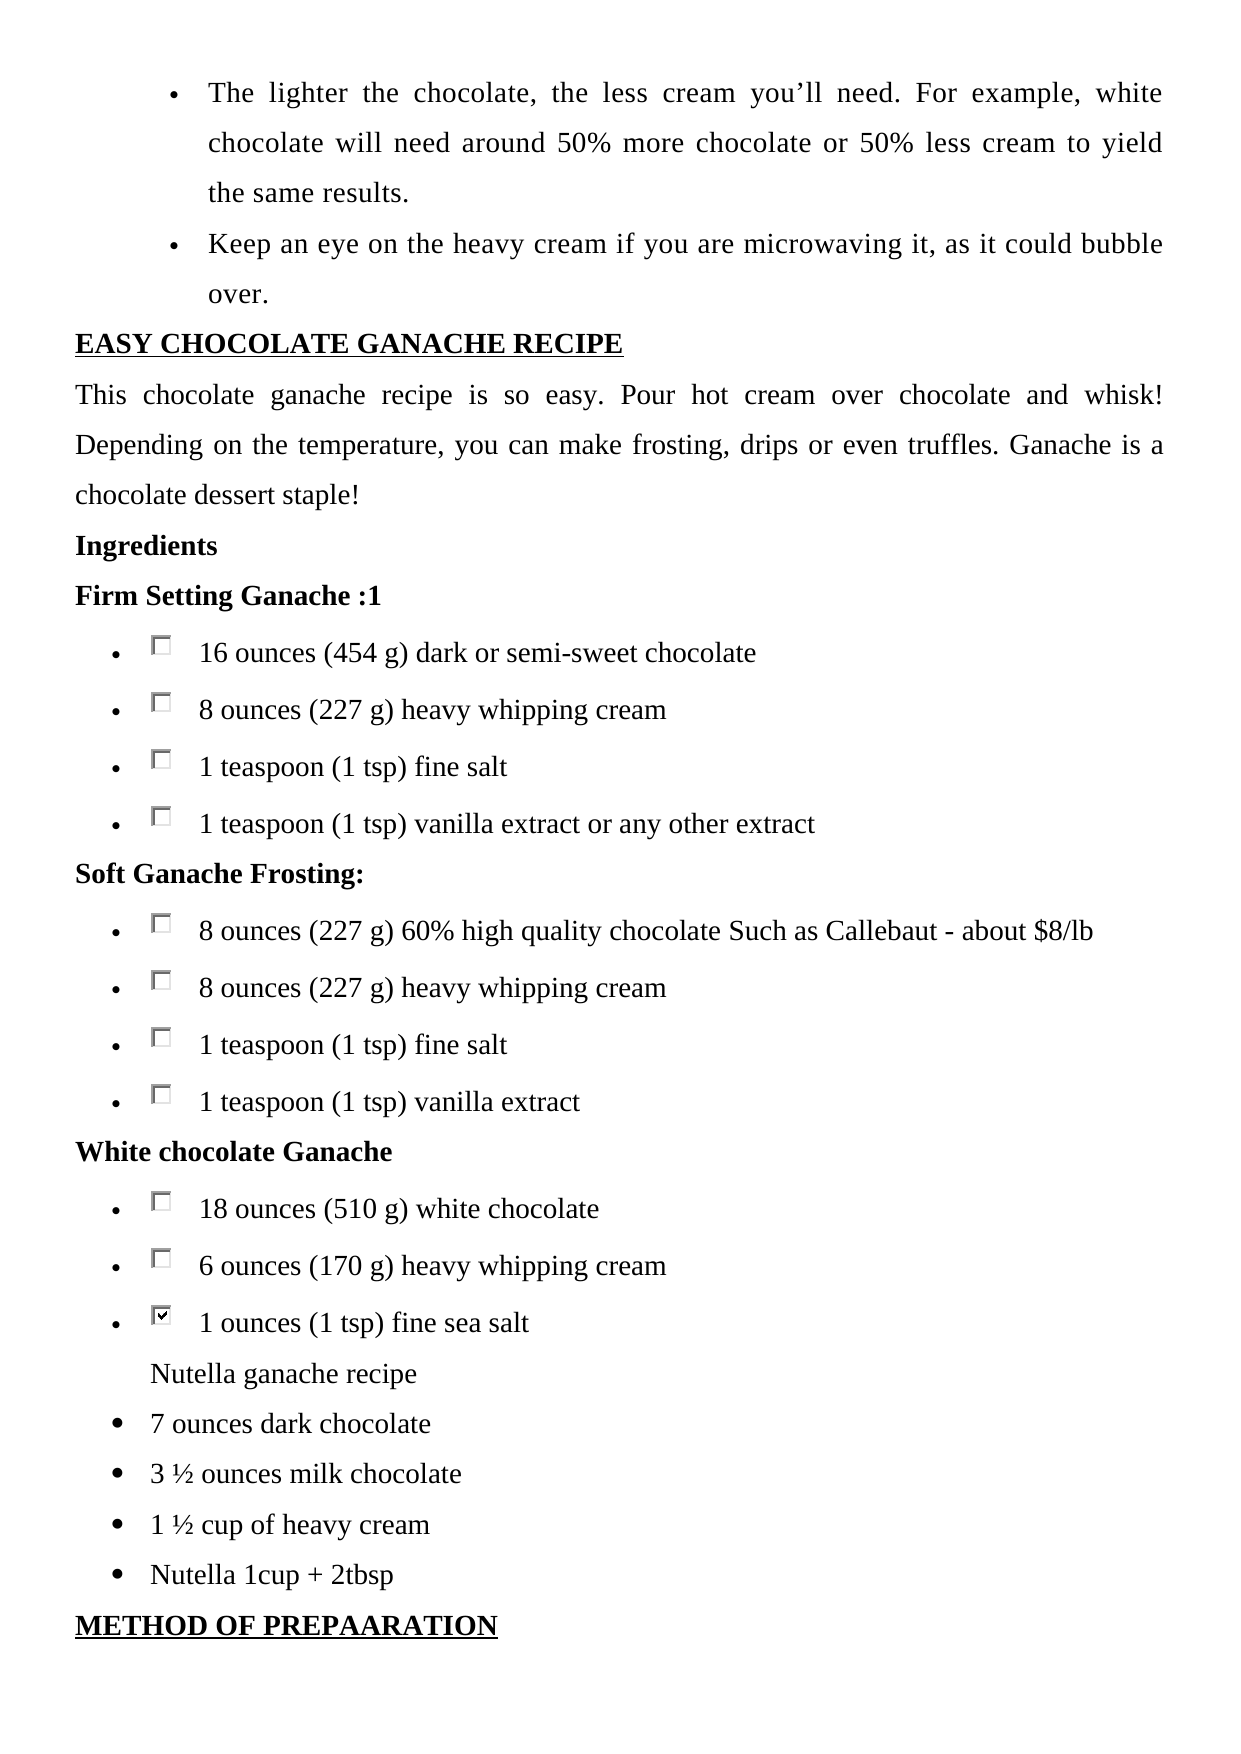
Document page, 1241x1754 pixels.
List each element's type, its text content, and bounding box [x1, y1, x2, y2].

subtitle EASY CHOCOLATE GANACHE RECIPE [75, 327, 1165, 360]
list 7 ounces dark chocolate [112, 1406, 1165, 1440]
list 1 ounces (1 tsp) fine sea salt [112, 1299, 1165, 1339]
list 8 ounces (227 g) heavy whipping cream [112, 964, 1165, 1004]
list 1 teaspoon (1 tsp) fine salt [112, 742, 1165, 783]
list 18 ounces (510 g) white chocolate [112, 1185, 1165, 1225]
subtitle White chocolate Ganache [75, 1134, 1165, 1168]
subtitle Soft Ganache Frosting: [75, 856, 1165, 890]
list 8 ounces (227 g) heavy whipping cream [112, 685, 1165, 726]
list 3 ½ ounces milk chocolate [112, 1457, 1165, 1490]
list 1 teaspoon (1 tsp) vanilla extract [112, 1078, 1165, 1118]
text METHOD OF PREPAARATION [75, 1608, 1165, 1641]
text Nutella ganache recipe [150, 1356, 1165, 1389]
list 1 teaspoon (1 tsp) vanilla extract or any other extract [112, 799, 1165, 839]
list 1 ½ cup of heavy cream [112, 1507, 1165, 1541]
list Nutella 1cup + 2tbsp [112, 1557, 1165, 1591]
list 1 teaspoon (1 tsp) fine salt [112, 1021, 1165, 1061]
list The lighter the chocolate, the less cream you’ll need. For example, white chocolate will need around 50% more chocolate or 50% less cream to yield the same results. [170, 75, 1165, 209]
list 8 ounces (227 g) 60% high quality chocolate Such as Callebaut - about $8/lb [112, 907, 1165, 947]
list Keep an eye on the heavy cream if you are microwaving it, as it could bubble over. [170, 226, 1165, 310]
list 16 ounces (454 g) dark or semi-sweet chocolate [112, 628, 1165, 669]
subtitle Firm Setting Ganache :1 [75, 578, 1165, 612]
text This chocolate ganache recipe is so easy. Pour hot cream over chocolate and whisk! Depending on the temperature, you can make frosting, drips or even truffles. Ganache is a chocolate dessert staple! [75, 377, 1165, 511]
subtitle Ingredients [75, 528, 1165, 561]
list 6 ounces (170 g) heavy whipping cream [112, 1242, 1165, 1282]
